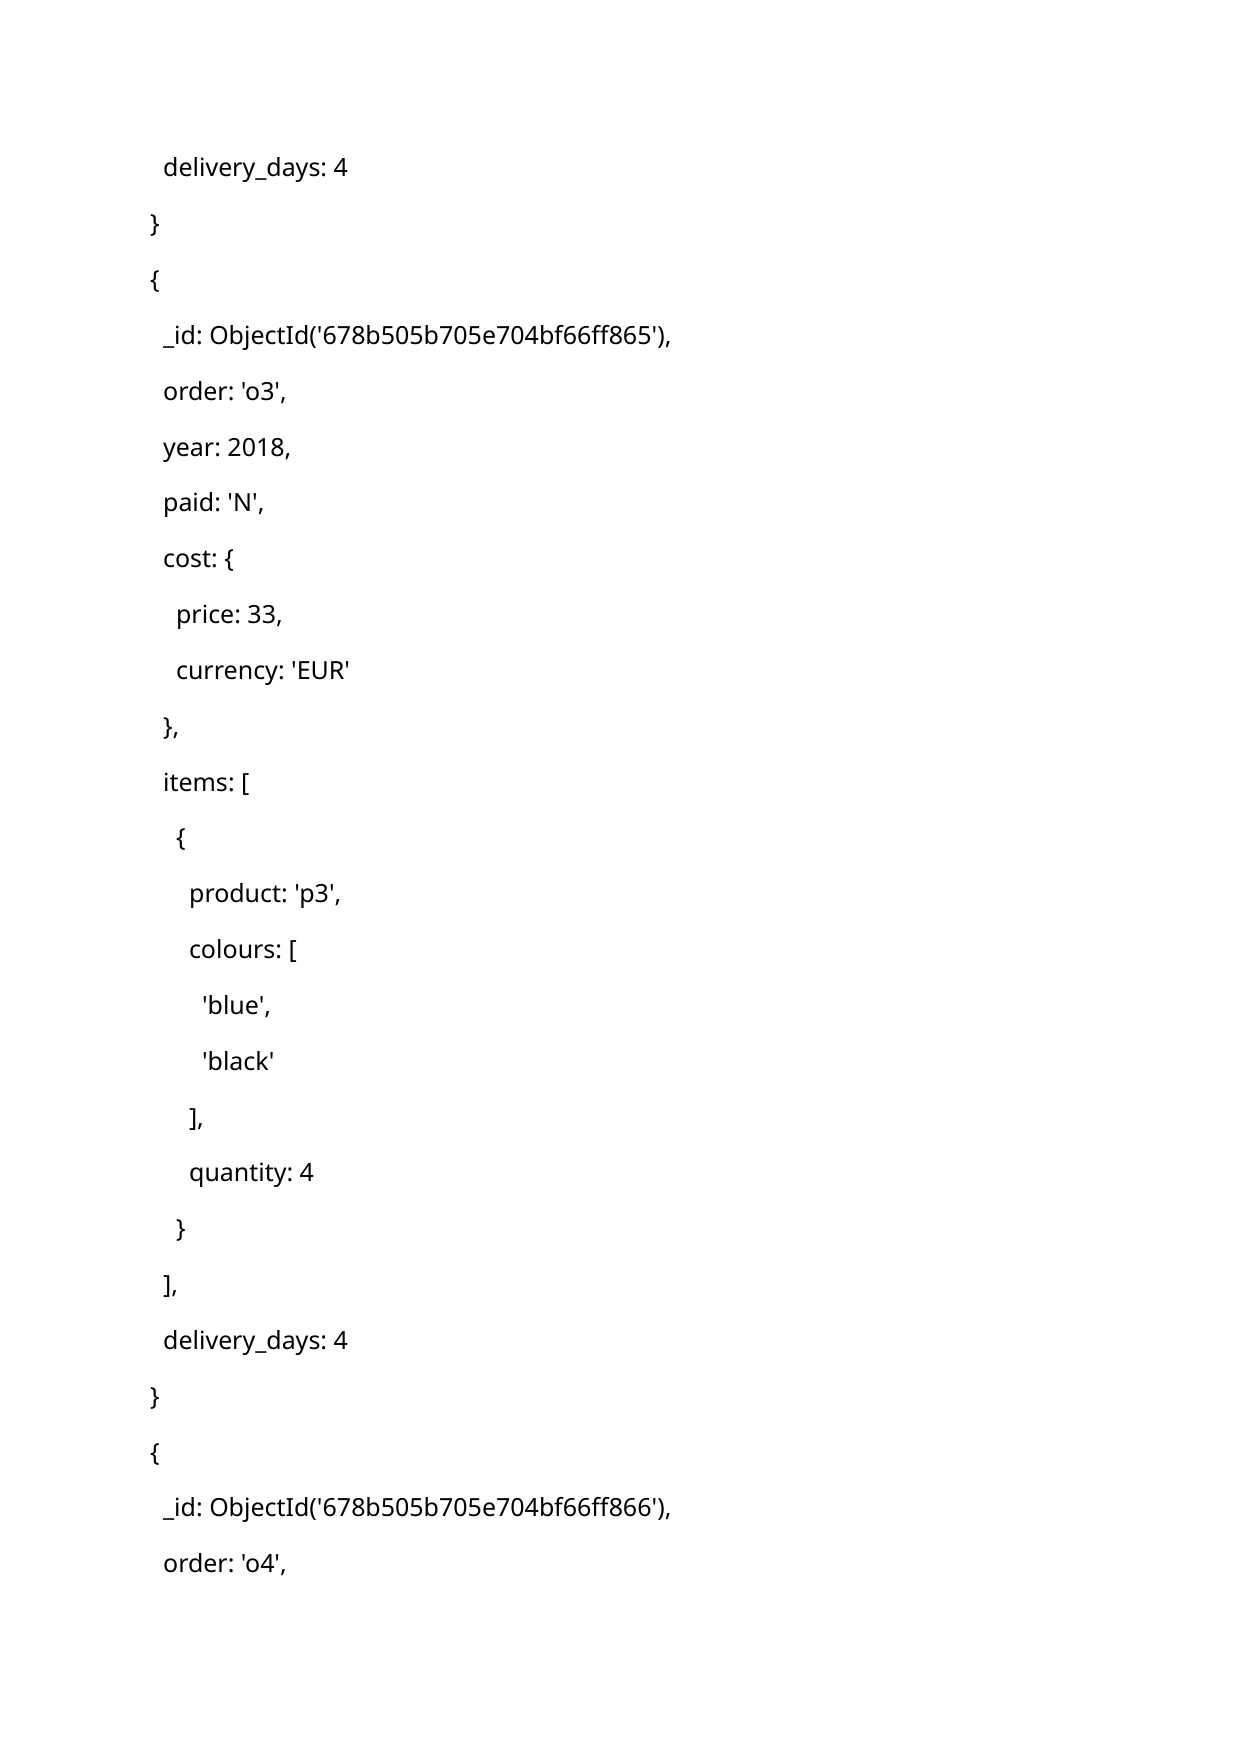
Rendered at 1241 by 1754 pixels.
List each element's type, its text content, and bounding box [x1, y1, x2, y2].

text order: 'o4', [150, 1546, 1090, 1580]
text 'black' [150, 1043, 1090, 1077]
text ], [150, 1267, 1090, 1301]
text product: 'p3', [150, 876, 1090, 910]
text price: 33, [150, 597, 1090, 631]
text delivery_days: 4 [150, 150, 1090, 184]
text _id: ObjectId('678b505b705e704bf66ff865'), [150, 317, 1090, 352]
text currency: 'EUR' [150, 652, 1090, 687]
text { [150, 262, 1090, 296]
text 'blue', [150, 987, 1090, 1022]
text cost: { [150, 541, 1090, 575]
text } [150, 206, 1090, 240]
text } [150, 1211, 1090, 1245]
text ], [150, 1099, 1090, 1133]
text paid: 'N', [150, 485, 1090, 519]
text year: 2018, [150, 429, 1090, 463]
text items: [ [150, 764, 1090, 798]
text order: 'o3', [150, 373, 1090, 407]
text colours: [ [150, 932, 1090, 966]
text delivery_days: 4 [150, 1322, 1090, 1357]
text }, [150, 708, 1090, 742]
text { [150, 1434, 1090, 1468]
text } [150, 1378, 1090, 1412]
text quantity: 4 [150, 1155, 1090, 1189]
text _id: ObjectId('678b505b705e704bf66ff866'), [150, 1490, 1090, 1524]
text { [150, 820, 1090, 854]
